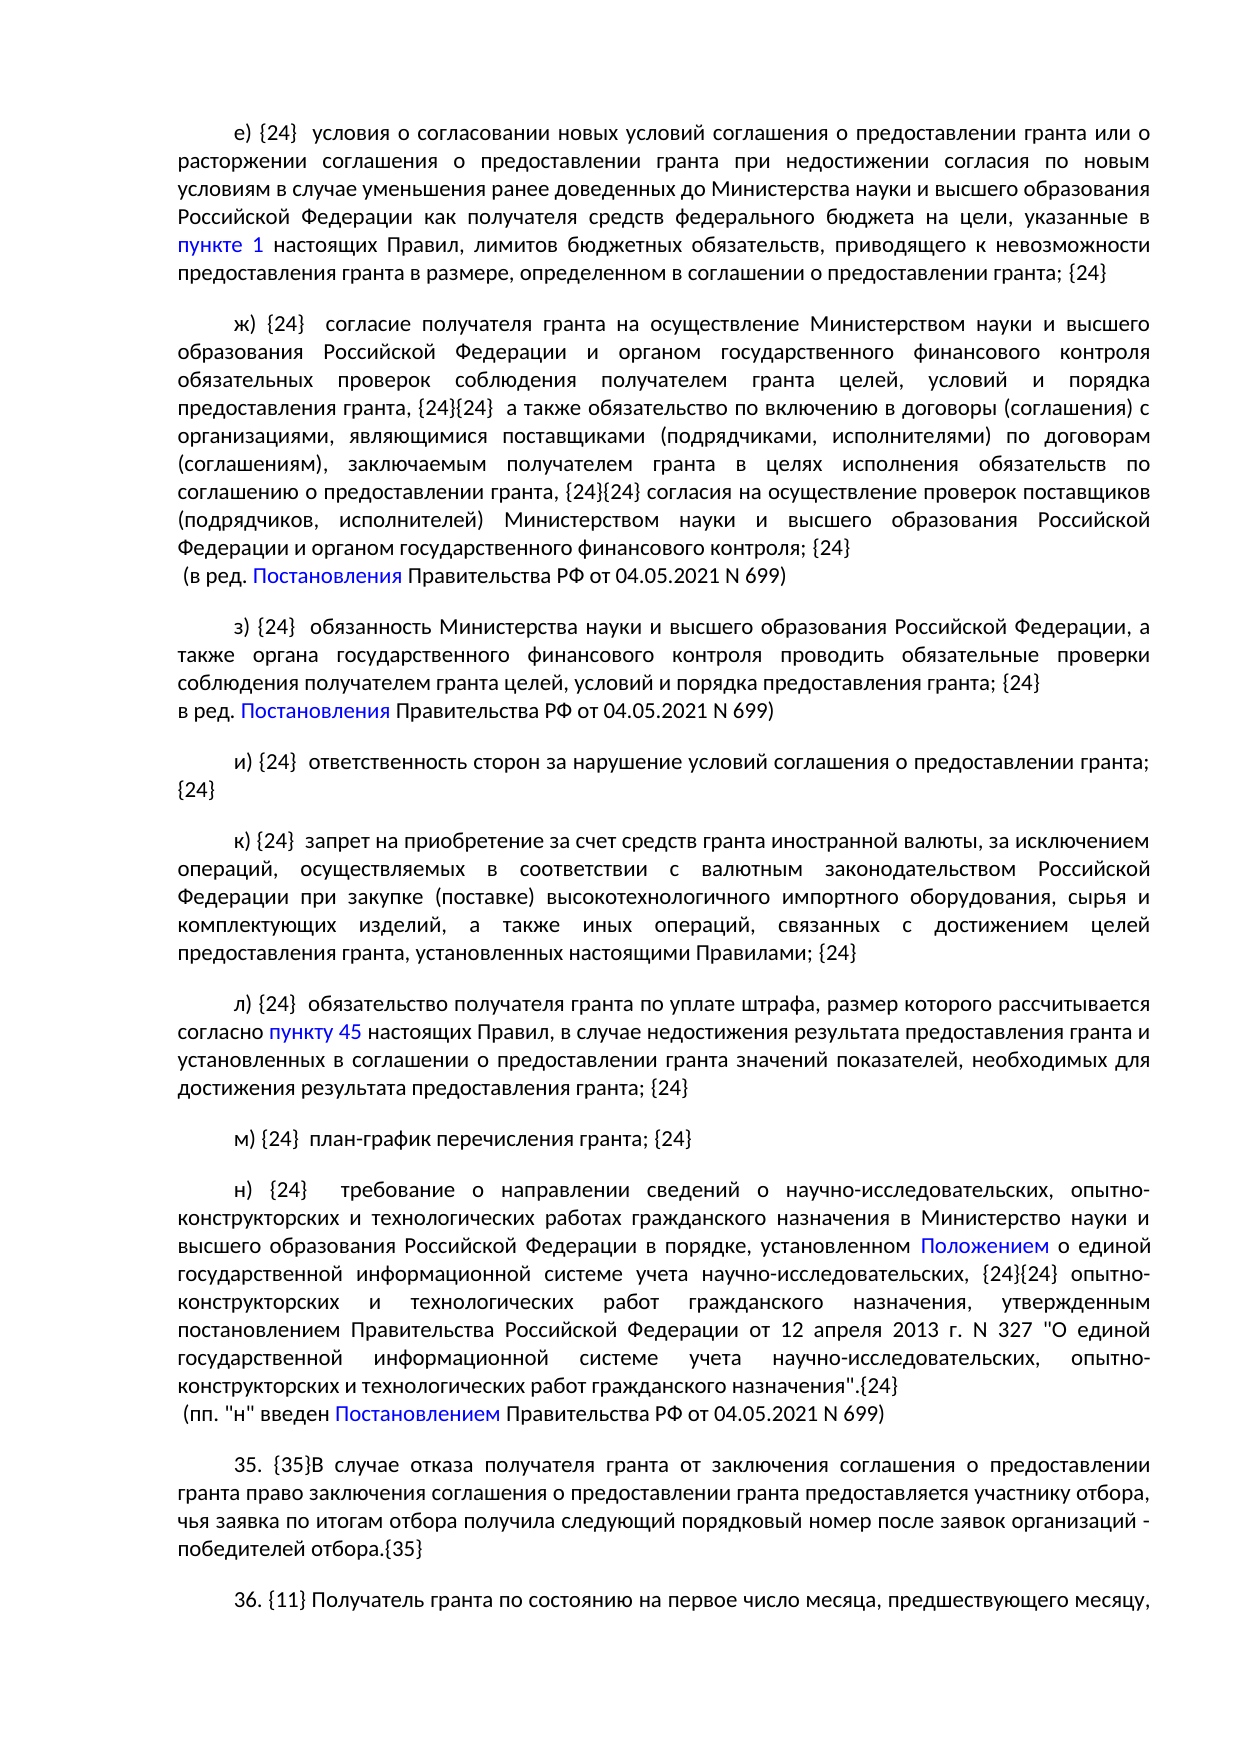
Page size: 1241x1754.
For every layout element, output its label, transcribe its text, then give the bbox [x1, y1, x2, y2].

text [177, 1585, 1152, 1613]
text л) {24} обязательство получателя гранта по уплате штрафа, размер которого рассчитывается согласно пункту 45 настоящих Правил, в случае недостижения результата предоставления гранта и установленных в соглашении о предоставлении гранта значений показателей, необходимых для достижения результата предоставления гранта; {24} [177, 989, 1152, 1101]
text м) {24} план-график перечисления гранта; {24} [177, 1124, 1152, 1152]
text з) {24} обязанность Министерства науки и высшего образования Российской Федерации, а также органа государственного финансового контроля проводить обязательные проверки соблюдения получателем гранта целей, условий и порядка предоставления гранта; {24} [177, 612, 1152, 696]
text ж) {24} согласие получателя гранта на осуществление Министерством науки и высшего образования Российской Федерации и органом государственного финансового контроля обязательных проверок соблюдения получателем гранта целей, условий и порядка предоставления гранта, {24}{24} а также обязательство по включению в договоры (соглашения) с организациями, являющимися поставщиками (подрядчиками, исполнителями) по договорам (соглашениям), заключаемым получателем гранта в целях исполнения обязательств по соглашению о предоставлении гранта, {24}{24} согласия на осуществление проверок поставщиков (подрядчиков, исполнителей) Министерством науки и высшего образования Российской Федерации и органом государственного финансового контроля; {24} [177, 309, 1152, 561]
text е) {24} условия о согласовании новых условий соглашения о предоставлении гранта или о расторжении соглашения о предоставлении гранта при недостижении согласия по новым условиям в случае уменьшения ранее доведенных до Министерства науки и высшего образования Российской Федерации как получателя средств федерального бюджета на цели, указанные в пункте 1 настоящих Правил, лимитов бюджетных обязательств, приводящего к невозможности предоставления гранта в размере, определенном в соглашении о предоставлении гранта; {24} [177, 118, 1152, 286]
text и) {24} ответственность сторон за нарушение условий соглашения о предоставлении гранта; {24} [177, 747, 1152, 803]
text н) {24} требование о направлении сведений о научно-исследовательских, опытно-конструкторских и технологических работах гражданского назначения в Министерство науки и высшего образования Российской Федерации в порядке, установленном Положением о единой государственной информационной системе учета научно-исследовательских, {24}{24} опытно-конструкторских и технологических работ гражданского назначения, утвержденным постановлением Правительства Российской Федерации от 12 апреля 2013 г. N 327 "О единой государственной информационной системе учета научно-исследовательских, опытно-конструкторских и технологических работ гражданского назначения".{24} [177, 1175, 1152, 1399]
text в ред. Постановления Правительства РФ от 04.05.2021 N 699) [177, 696, 1152, 724]
text (пп. "н" введен Постановлением Правительства РФ от 04.05.2021 N 699) [177, 1399, 1152, 1427]
text к) {24} запрет на приобретение за счет средств гранта иностранной валюты, за исключением операций, осуществляемых в соответствии с валютным законодательством Российской Федерации при закупке (поставке) высокотехнологичного импортного оборудования, сырья и комплектующих изделий, а также иных операций, связанных с достижением целей предоставления гранта, установленных настоящими Правилами; {24} [177, 826, 1152, 966]
text 35. {35}В случае отказа получателя гранта от заключения соглашения о предоставлении гранта право заключения соглашения о предоставлении гранта предоставляется участнику отбора, чья заявка по итогам отбора получила следующий порядковый номер после заявок организаций - победителей отбора.{35} [177, 1450, 1152, 1562]
text (в ред. Постановления Правительства РФ от 04.05.2021 N 699) [177, 561, 1152, 589]
